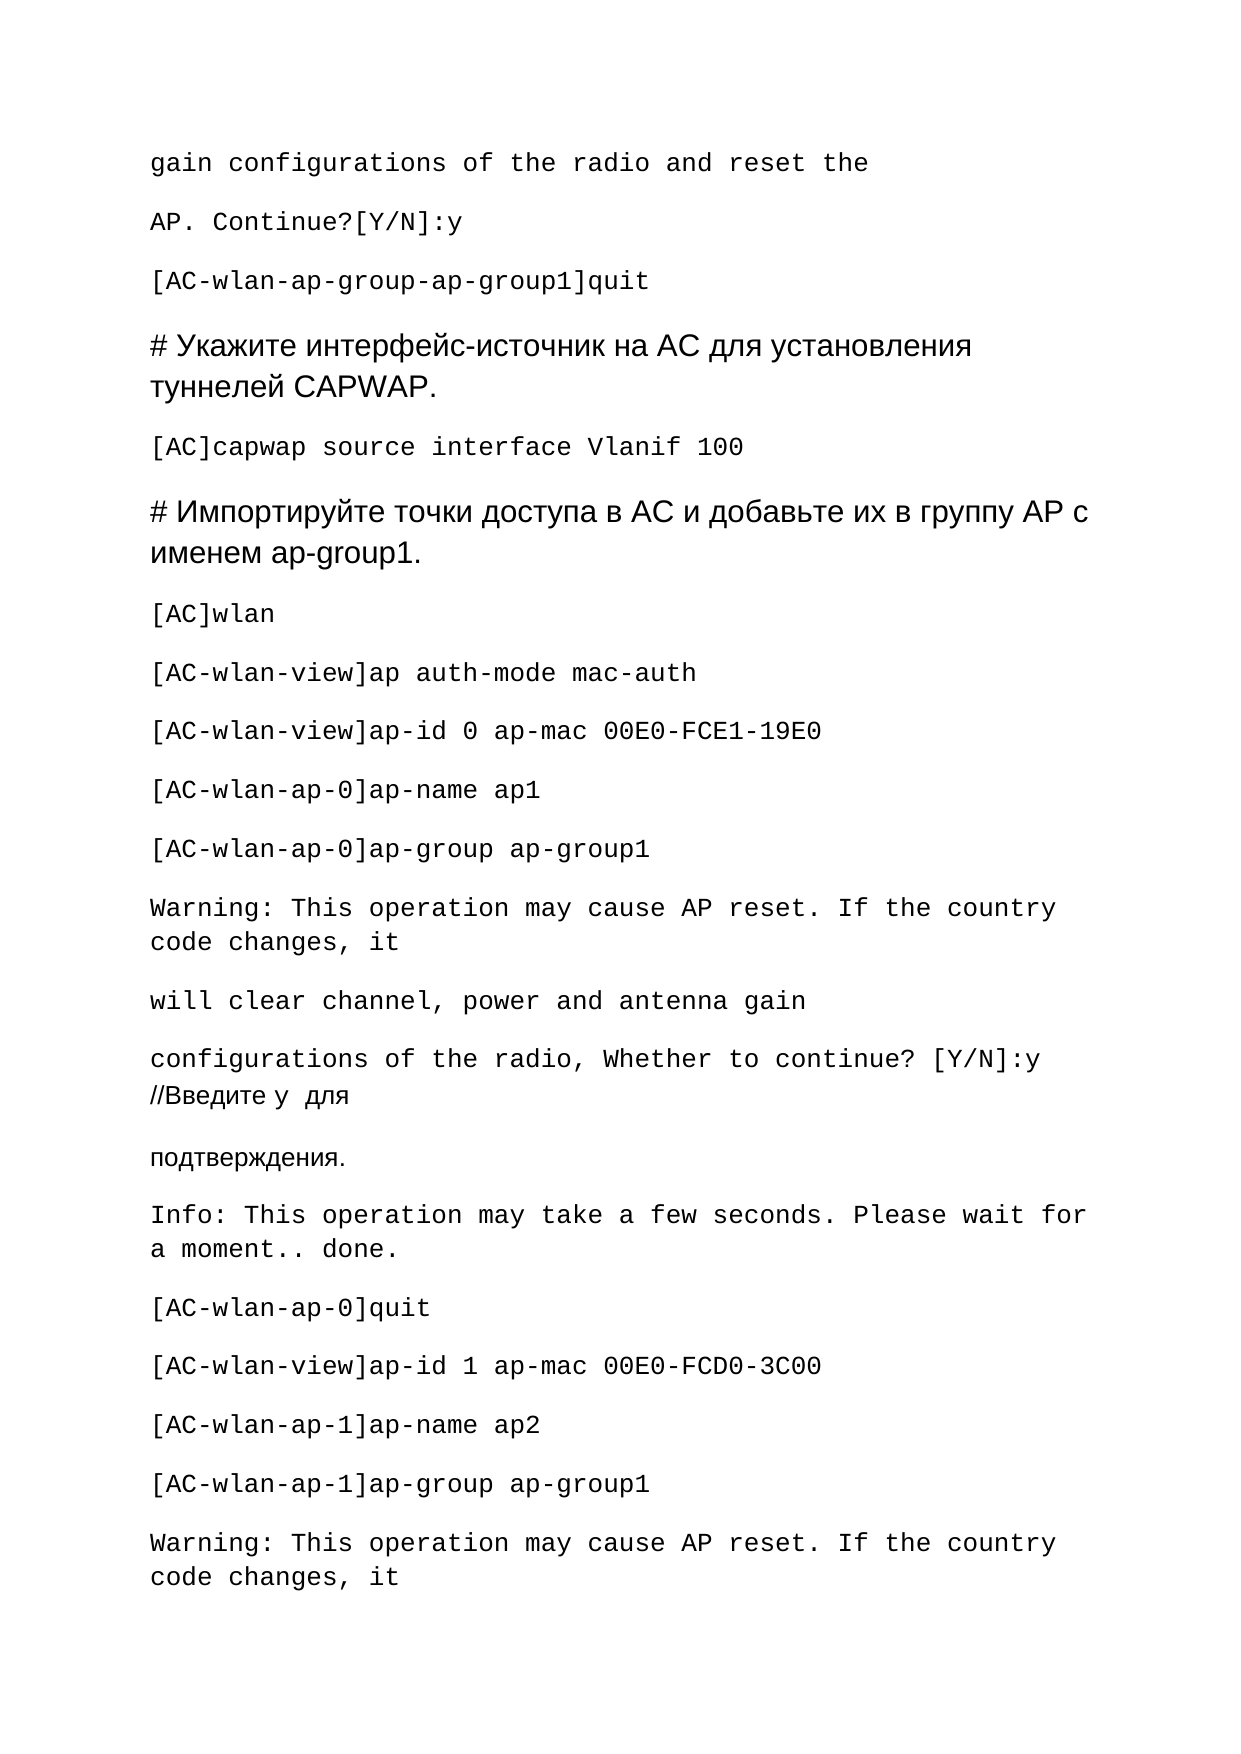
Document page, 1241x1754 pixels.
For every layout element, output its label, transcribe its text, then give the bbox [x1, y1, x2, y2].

text подтверждения. [150, 1142, 1090, 1172]
text [AC-wlan-view]ap auth-mode mac-auth [150, 659, 1090, 689]
text [AC]wlan [150, 600, 1090, 630]
text [AC]capwap source interface Vlanif 100 [150, 434, 1090, 463]
text [AC-wlan-view]ap-id 1 ap-mac 00E0-FCD0-3C00 [150, 1353, 1090, 1383]
text [AC-wlan-ap-0]ap-group ap-group1 [150, 836, 1090, 865]
text Info: This operation may take a few seconds. Please wait for a moment.. done. [150, 1202, 1090, 1265]
text [AC-wlan-ap-group-ap-group1]quit [150, 268, 1090, 297]
text [AC-wlan-ap-1]ap-name ap2 [150, 1412, 1090, 1441]
text [AC-wlan-ap-1]ap-group ap-group1 [150, 1471, 1090, 1500]
text Warning: This operation may cause AP reset. If the country code changes, it [150, 1530, 1090, 1593]
text Warning: This operation may cause AP reset. If the country code changes, it [150, 895, 1090, 958]
text configurations of the radio, Whether to continue? [Y/N]:y //Введите y для [150, 1046, 1090, 1112]
text [AC-wlan-ap-0]quit [150, 1294, 1090, 1324]
text # Импортируйте точки доступа в AC и добавьте их в группу AP с именем ap-group1. [150, 493, 1090, 570]
text # Укажите интерфейс-источник на AC для установления туннелей CAPWAP. [150, 327, 1090, 404]
text [AC-wlan-view]ap-id 0 ap-mac 00E0-FCE1-19E0 [150, 718, 1090, 748]
text [AC-wlan-ap-0]ap-name ap1 [150, 777, 1090, 806]
text gain configurations of the radio and reset the [150, 150, 1090, 179]
text AP. Continue?[Y/N]:y [150, 209, 1090, 238]
text will clear channel, power and antenna gain [150, 987, 1090, 1017]
